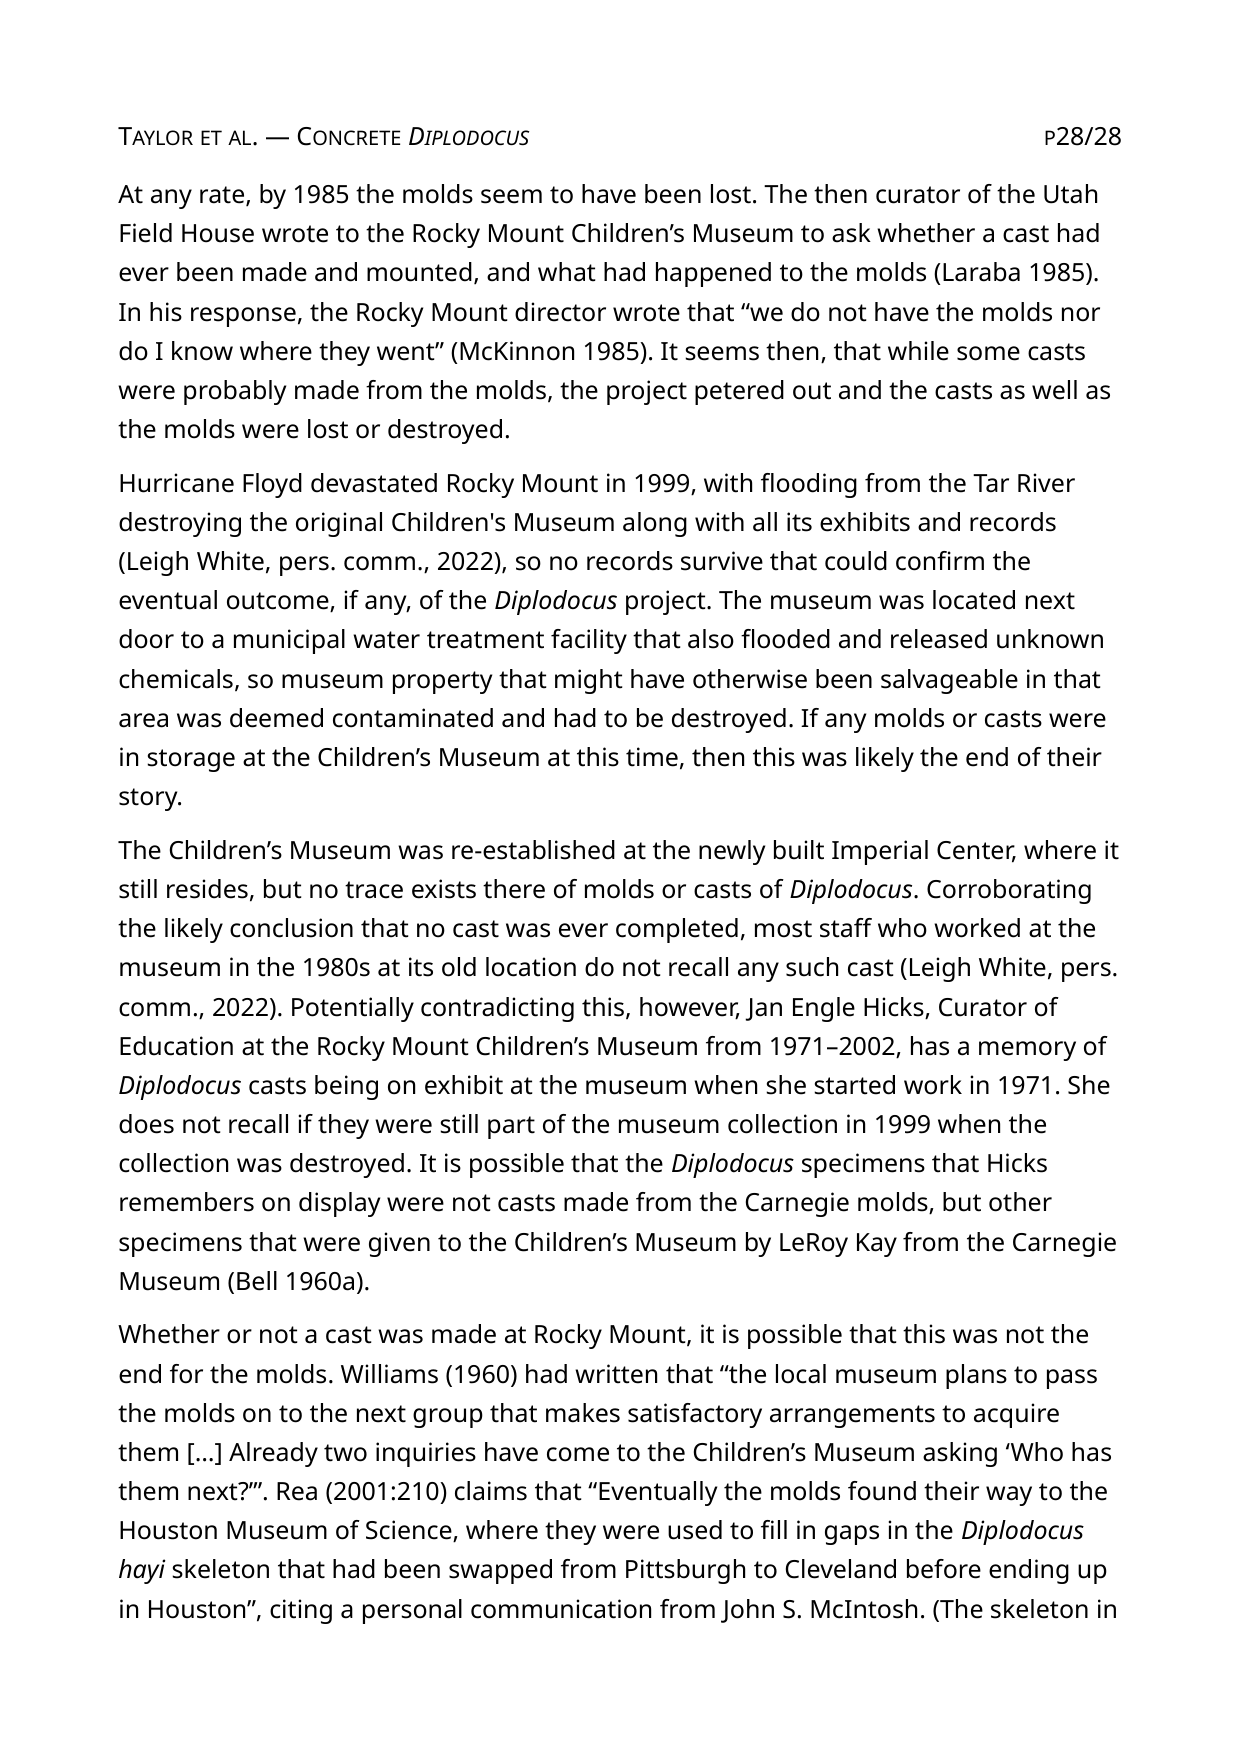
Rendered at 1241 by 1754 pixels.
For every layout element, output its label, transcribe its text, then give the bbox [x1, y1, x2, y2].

text Hurricane Floyd devastated Rocky Mount in 1999, with flooding from the Tar River destroying the original Children's Museum along with all its exhibits and records (Leigh White, pers. comm., 2022), so no records survive that could confirm the eventual outcome, if any, of the Diplodocus project. The museum was located next door to a municipal water treatment facility that also flooded and released unknown chemicals, so museum property that might have otherwise been salvageable in that area was deemed contaminated and had to be destroyed. If any molds or casts were in storage at the Children’s Museum at this time, then this was likely the end of their story. [118, 465, 1122, 813]
text At any rate, by 1985 the molds seem to have been lost. The then curator of the Utah Field House wrote to the Rocky Mount Children’s Museum to ask whether a cast had ever been made and mounted, and what had happened to the molds (Laraba 1985). In his response, the Rocky Mount director wrote that “we do not have the molds nor do I know where they went” (McKinnon 1985). It seems then, that while some casts were probably made from the molds, the project petered out and the casts as well as the molds were lost or destroyed. [118, 177, 1122, 446]
text The Children’s Museum was re-established at the newly built Imperial Center, where it still resides, but no trace exists there of molds or casts of Diplodocus. Corroborating the likely conclusion that no cast was ever completed, most staff who worked at the museum in the 1980s at its old location do not recall any such cast (Leigh White, pers. comm., 2022). Potentially contradicting this, however, Jan Engle Hicks, Curator of Education at the Rocky Mount Children’s Museum from 1971–2002, has a memory of Diplodocus casts being on exhibit at the museum when she started work in 1971. She does not recall if they were still part of the museum collection in 1999 when the collection was destroyed. It is possible that the Diplodocus specimens that Hicks remembers on display were not casts made from the Carnegie molds, but other specimens that were given to the Children’s Museum by LeRoy Kay from the Carnegie Museum (Bell 1960a). [118, 832, 1122, 1297]
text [118, 1317, 1122, 1625]
